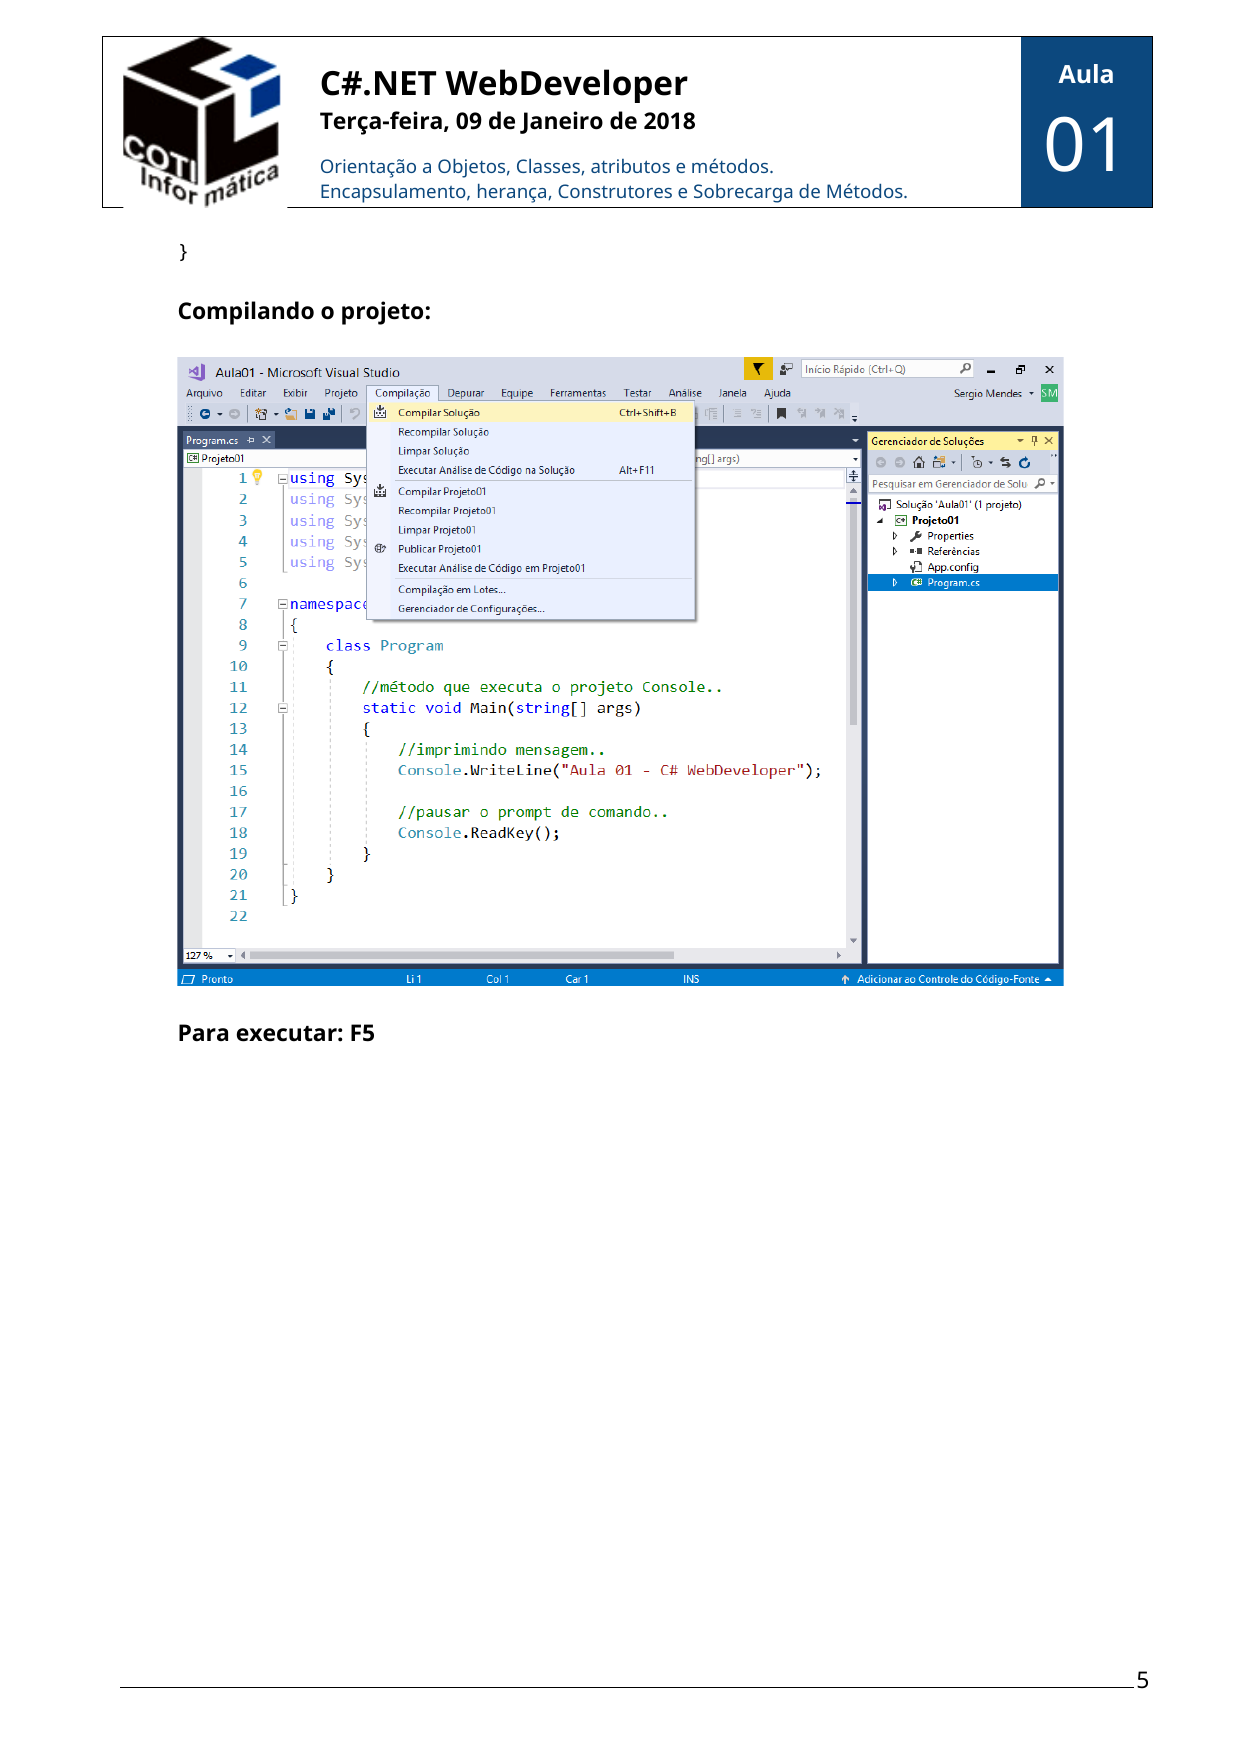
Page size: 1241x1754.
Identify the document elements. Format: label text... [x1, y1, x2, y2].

text Compilando o projeto: [177, 295, 1063, 327]
text } [177, 237, 1063, 264]
picture [177, 357, 1064, 986]
text Para executar: F5 [177, 1017, 1063, 1048]
